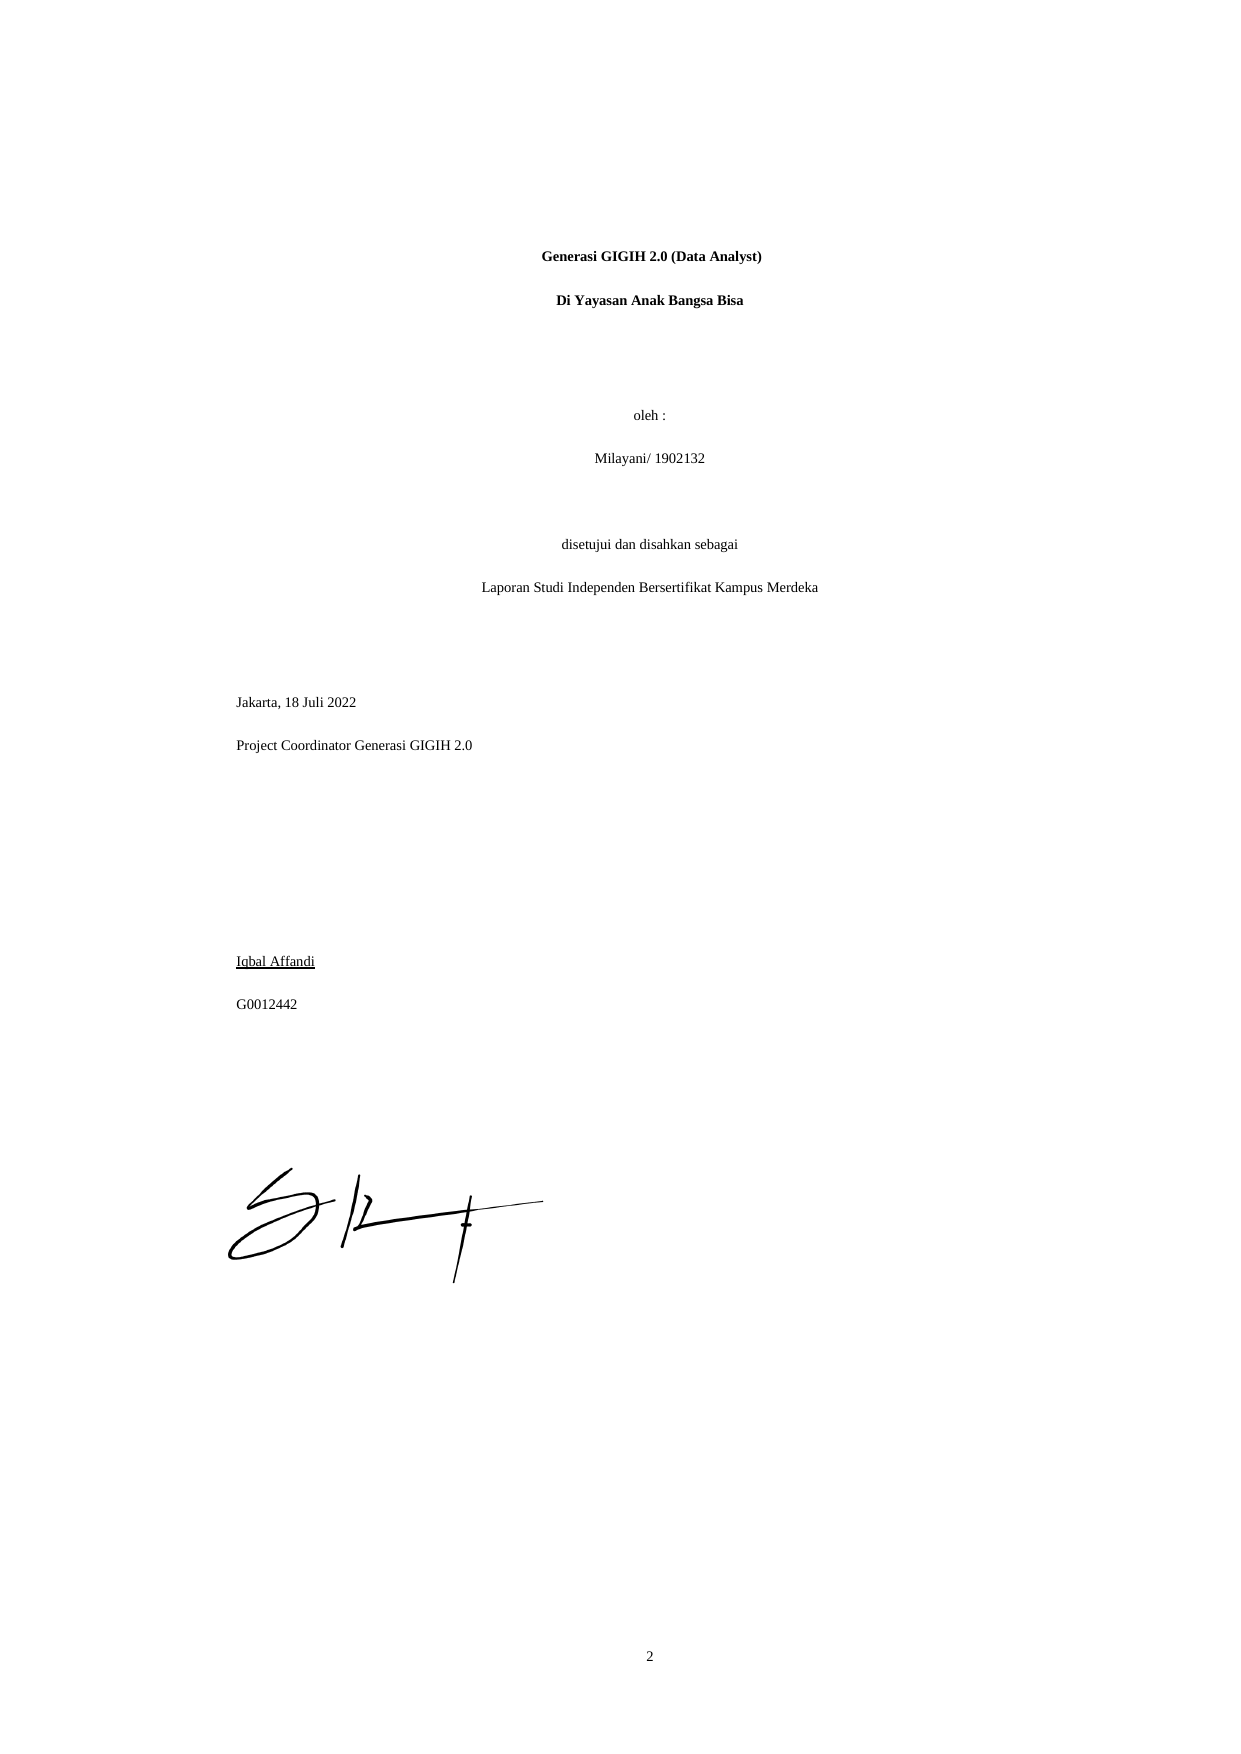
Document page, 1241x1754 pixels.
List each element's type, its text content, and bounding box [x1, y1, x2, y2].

text Project Coordinator Generasi GIGIH 2.0 [236, 725, 1063, 754]
text Milayani/ 1902132 [236, 437, 1063, 466]
text Iqbal Affandi [236, 941, 1063, 969]
text Jakarta, 18 Juli 2022 [236, 682, 1063, 711]
text G0012442 [236, 984, 1063, 1012]
text Laporan Studi Independen Bersertifikat Kampus Merdeka [236, 567, 1063, 596]
text Generasi GIGIH 2.0 (Data Analyst) [236, 236, 1063, 265]
text oleh : [236, 394, 1063, 423]
picture [162, 1148, 559, 1313]
text Di Yayasan Anak Bangsa Bisa [236, 279, 1063, 308]
text disetujui dan disahkan sebagai [236, 524, 1063, 552]
